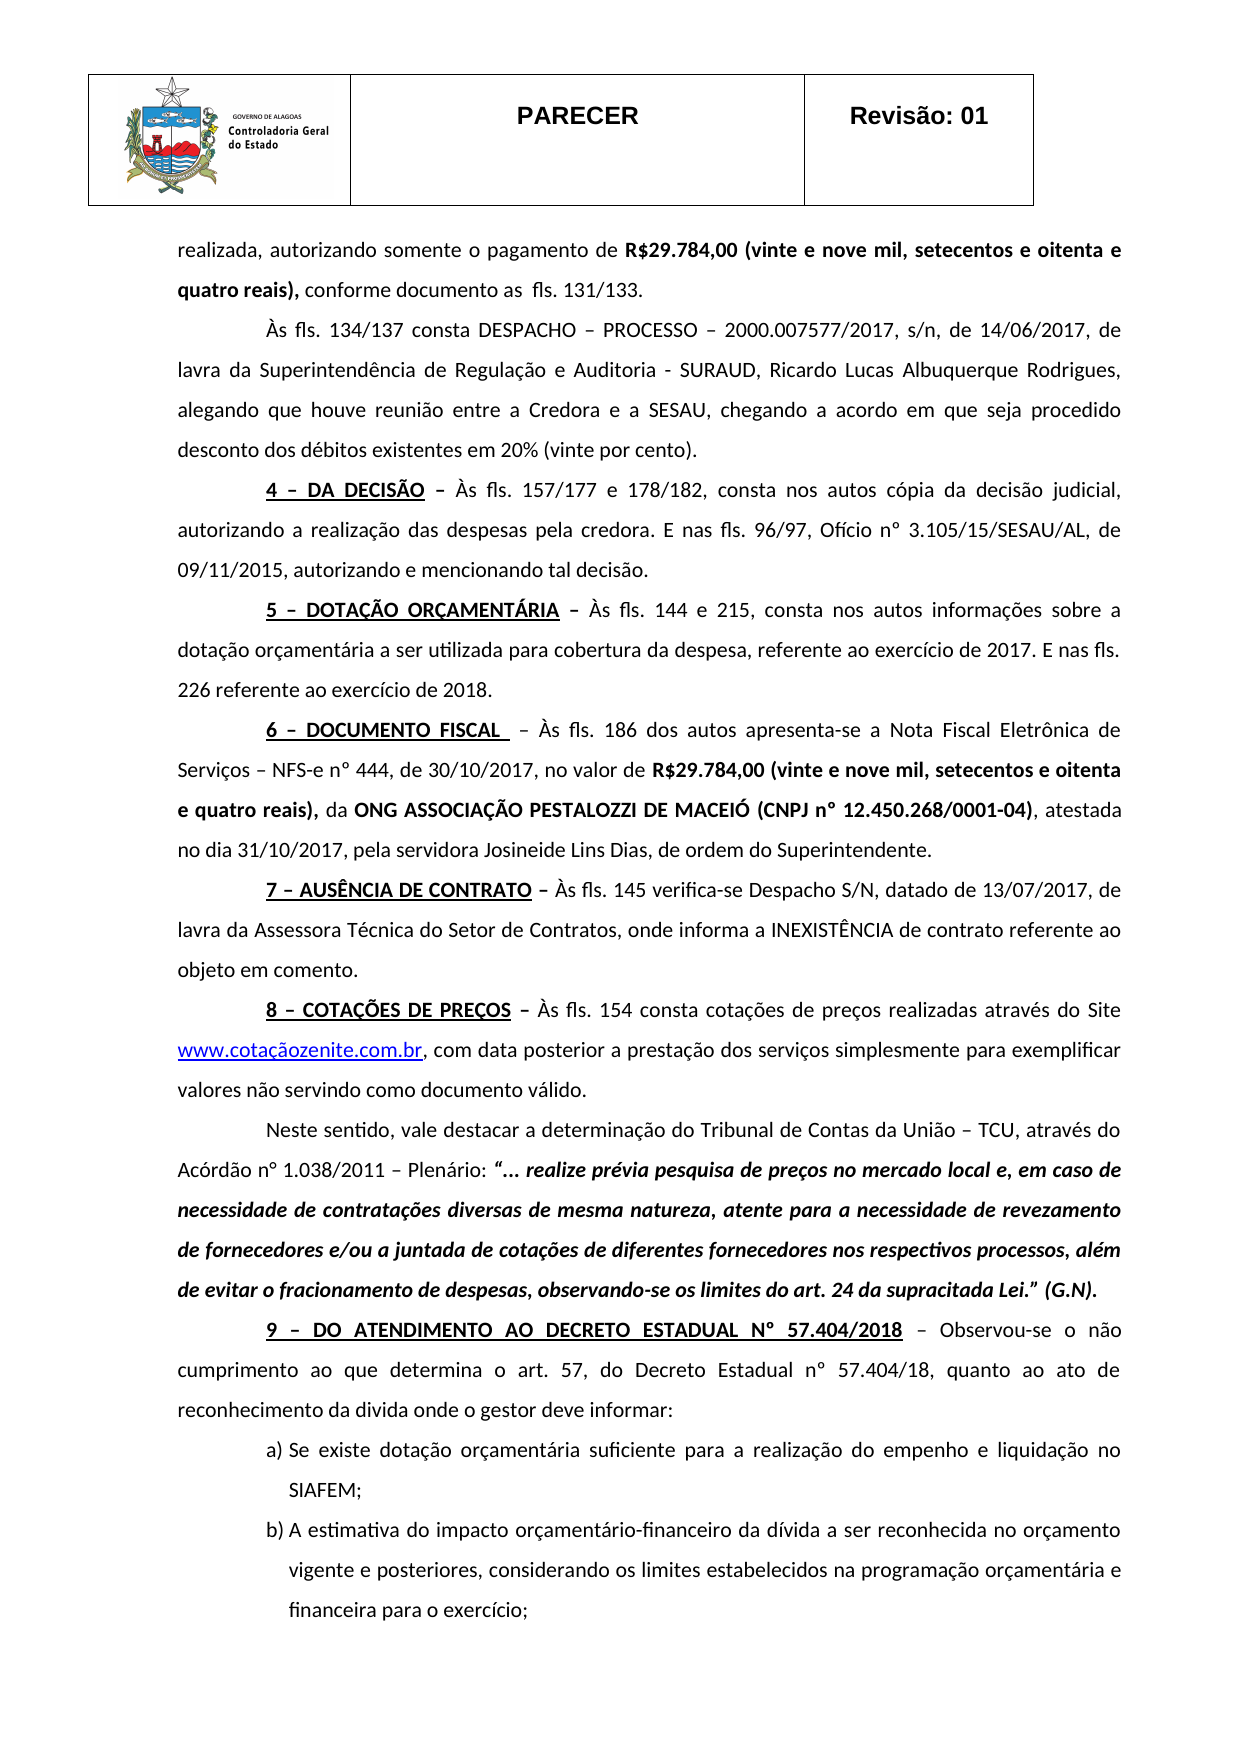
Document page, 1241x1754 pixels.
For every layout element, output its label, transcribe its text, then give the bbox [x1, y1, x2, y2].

text 8 – COTAÇÕES DE PREÇOS – Às fls. 154 consta cotações de preços realizadas através do Site www.cotaçãozenite.com.br, com data posterior a prestação dos serviços simplesmente para exemplificar valores não servindo como documento válido. [177, 996, 1122, 1103]
text 4 – DA DECISÃO – Às fls. 157/177 e 178/182, consta nos autos cópia da decisão judicial, autorizando a realização das despesas pela credora. E nas fls. 96/97, Ofício nº 3.105/15/SESAU/AL, de 09/11/2015, autorizando e mencionando tal decisão. [177, 476, 1122, 583]
list A estimativa do impacto orçamentário-financeiro da dívida a ser reconhecida no orçamento vigente e posteriores, considerando os limites estabelecidos na programação orçamentária e financeira para o exercício; [266, 1516, 1122, 1623]
text Neste sentido, vale destacar a determinação do Tribunal de Contas da União – TCU, através do Acórdão n° 1.038/2011 – Plenário: “... realize prévia pesquisa de preços no mercado local e, em caso de necessidade de contratações diversas de mesma natureza, atente para a necessidade de revezamento de fornecedores e/ou a juntada de cotações de diferentes fornecedores nos respectivos processos, além de evitar o fracionamento de despesas, observando-se os limites do art. 24 da supracitada Lei.” (G.N). [177, 1116, 1122, 1303]
text 6 – Documento Fiscal – Às fls. 186 dos autos apresenta-se a Nota Fiscal Eletrônica de Serviços – NFS-e nº 444, de 30/10/2017, no valor de R$29.784,00 (vinte e nove mil, setecentos e oitenta e quatro reais), da ONG ASSOCIAÇÃO PESTALOZZI DE MACEIÓ (CNPJ nº 12.450.268/0001-04), atestada no dia 31/10/2017, pela servidora Josineide Lins Dias, de ordem do Superintendente. [177, 716, 1122, 863]
text 5 – DOTAÇÃO ORÇAMENTÁRIA – Às fls. 144 e 215, consta nos autos informações sobre a dotação orçamentária a ser utilizada para cobertura da despesa, referente ao exercício de 2017. E nas fls. 226 referente ao exercício de 2018. [177, 596, 1122, 703]
text Às fls. 134/137 consta DESPACHO – PROCESSO – 2000.007577/2017, s/n, de 14/06/2017, de lavra da Superintendência de Regulação e Auditoria - SURAUD, Ricardo Lucas Albuquerque Rodrigues, alegando que houve reunião entre a Credora e a SESAU, chegando a acordo em que seja procedido desconto dos débitos existentes em 20% (vinte por cento). [177, 316, 1122, 463]
text 9 – DO ATENDIMENTO AO DECRETO ESTADUAL Nº 57.404/2018 – Observou-se o não cumprimento ao que determina o art. 57, do Decreto Estadual nº 57.404/18, quanto ao ato de reconhecimento da divida onde o gestor deve informar: [177, 1316, 1122, 1423]
list Se existe dotação orçamentária suficiente para a realização do empenho e liquidação no SIAFEM; [266, 1436, 1122, 1503]
picture [118, 75, 334, 199]
text 7 – AUSÊNCIA DE CONTRATO – Às fls. 145 verifica-se Despacho S/N, datado de 13/07/2017, de lavra da Assessora Técnica do Setor de Contratos, onde informa a INEXISTÊNCIA de contrato referente ao objeto em comento. [177, 876, 1122, 983]
